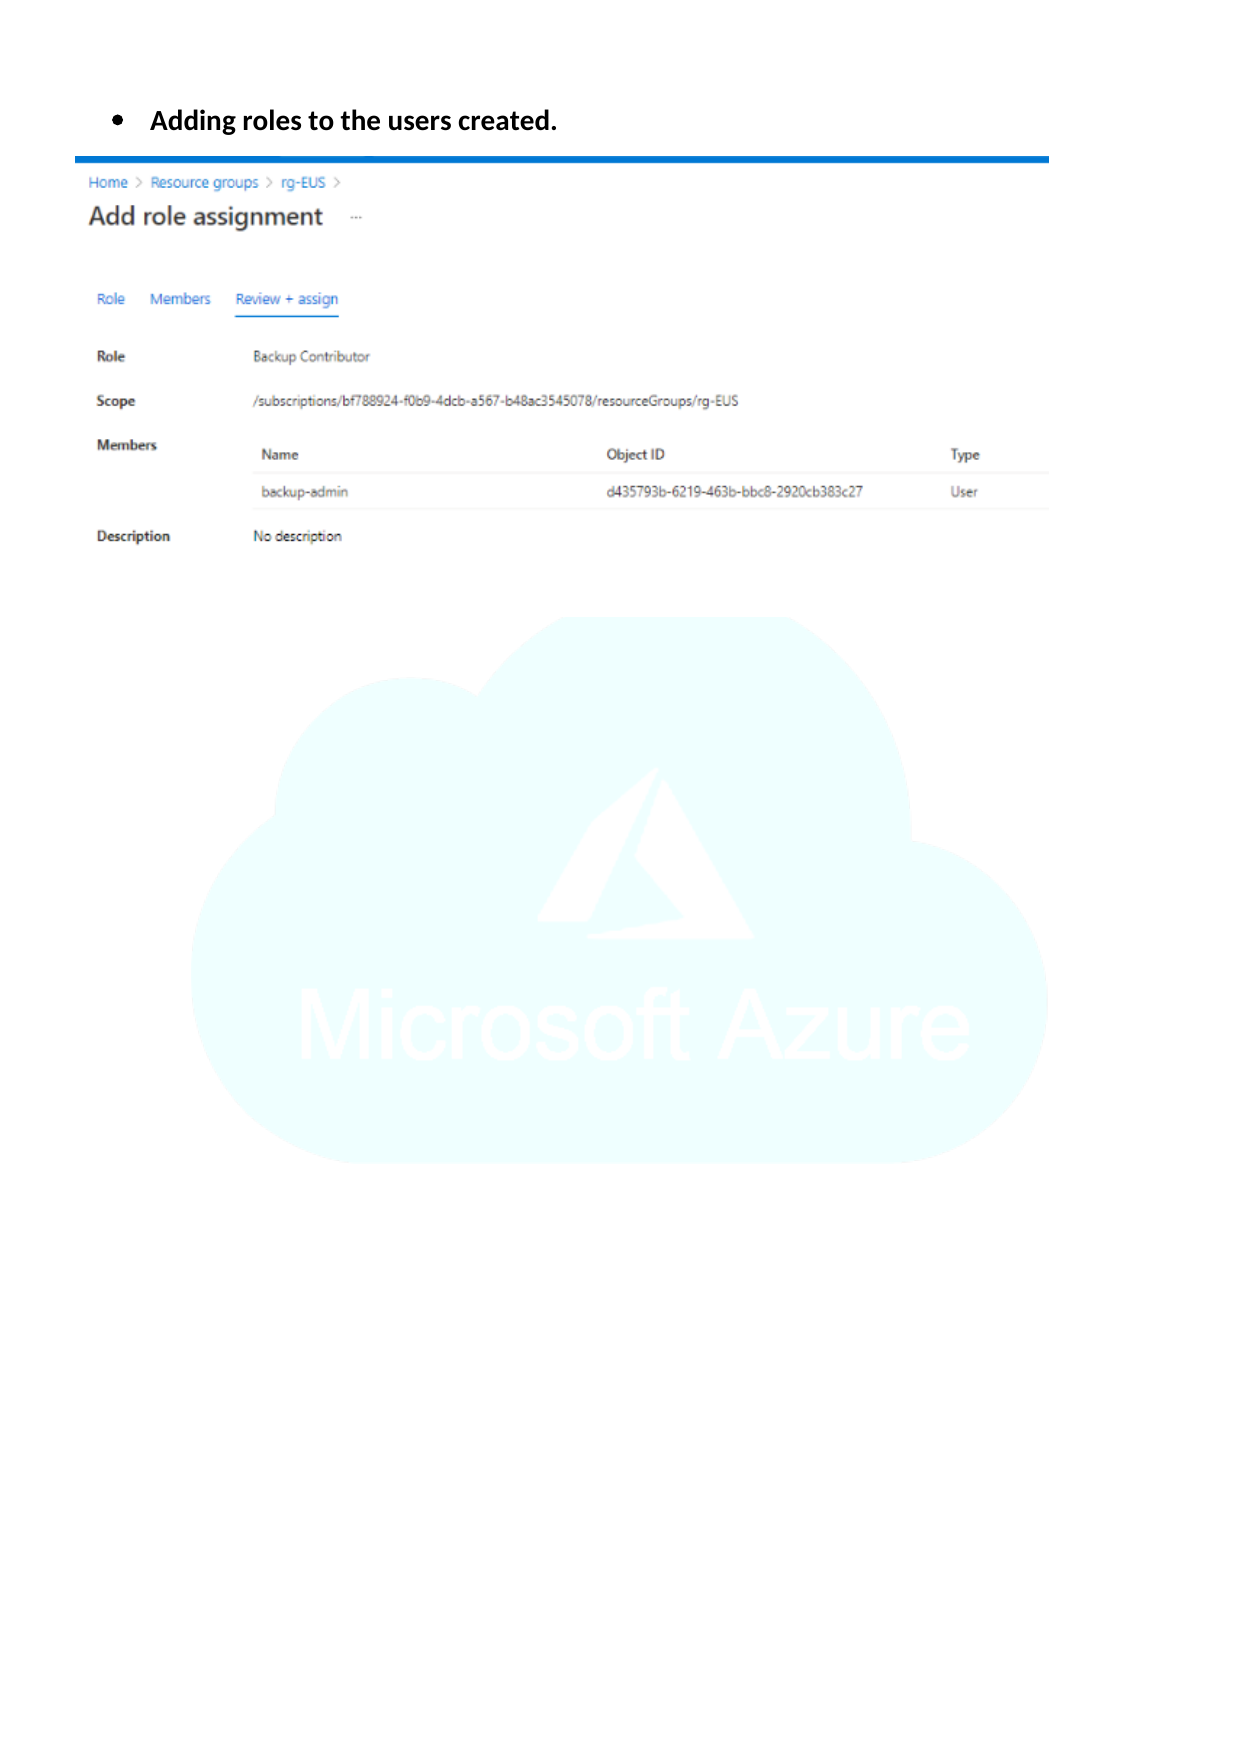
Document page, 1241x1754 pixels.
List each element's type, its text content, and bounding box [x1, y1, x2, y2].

list Adding roles to the users created. [112, 102, 1165, 137]
picture [75, 156, 1049, 617]
